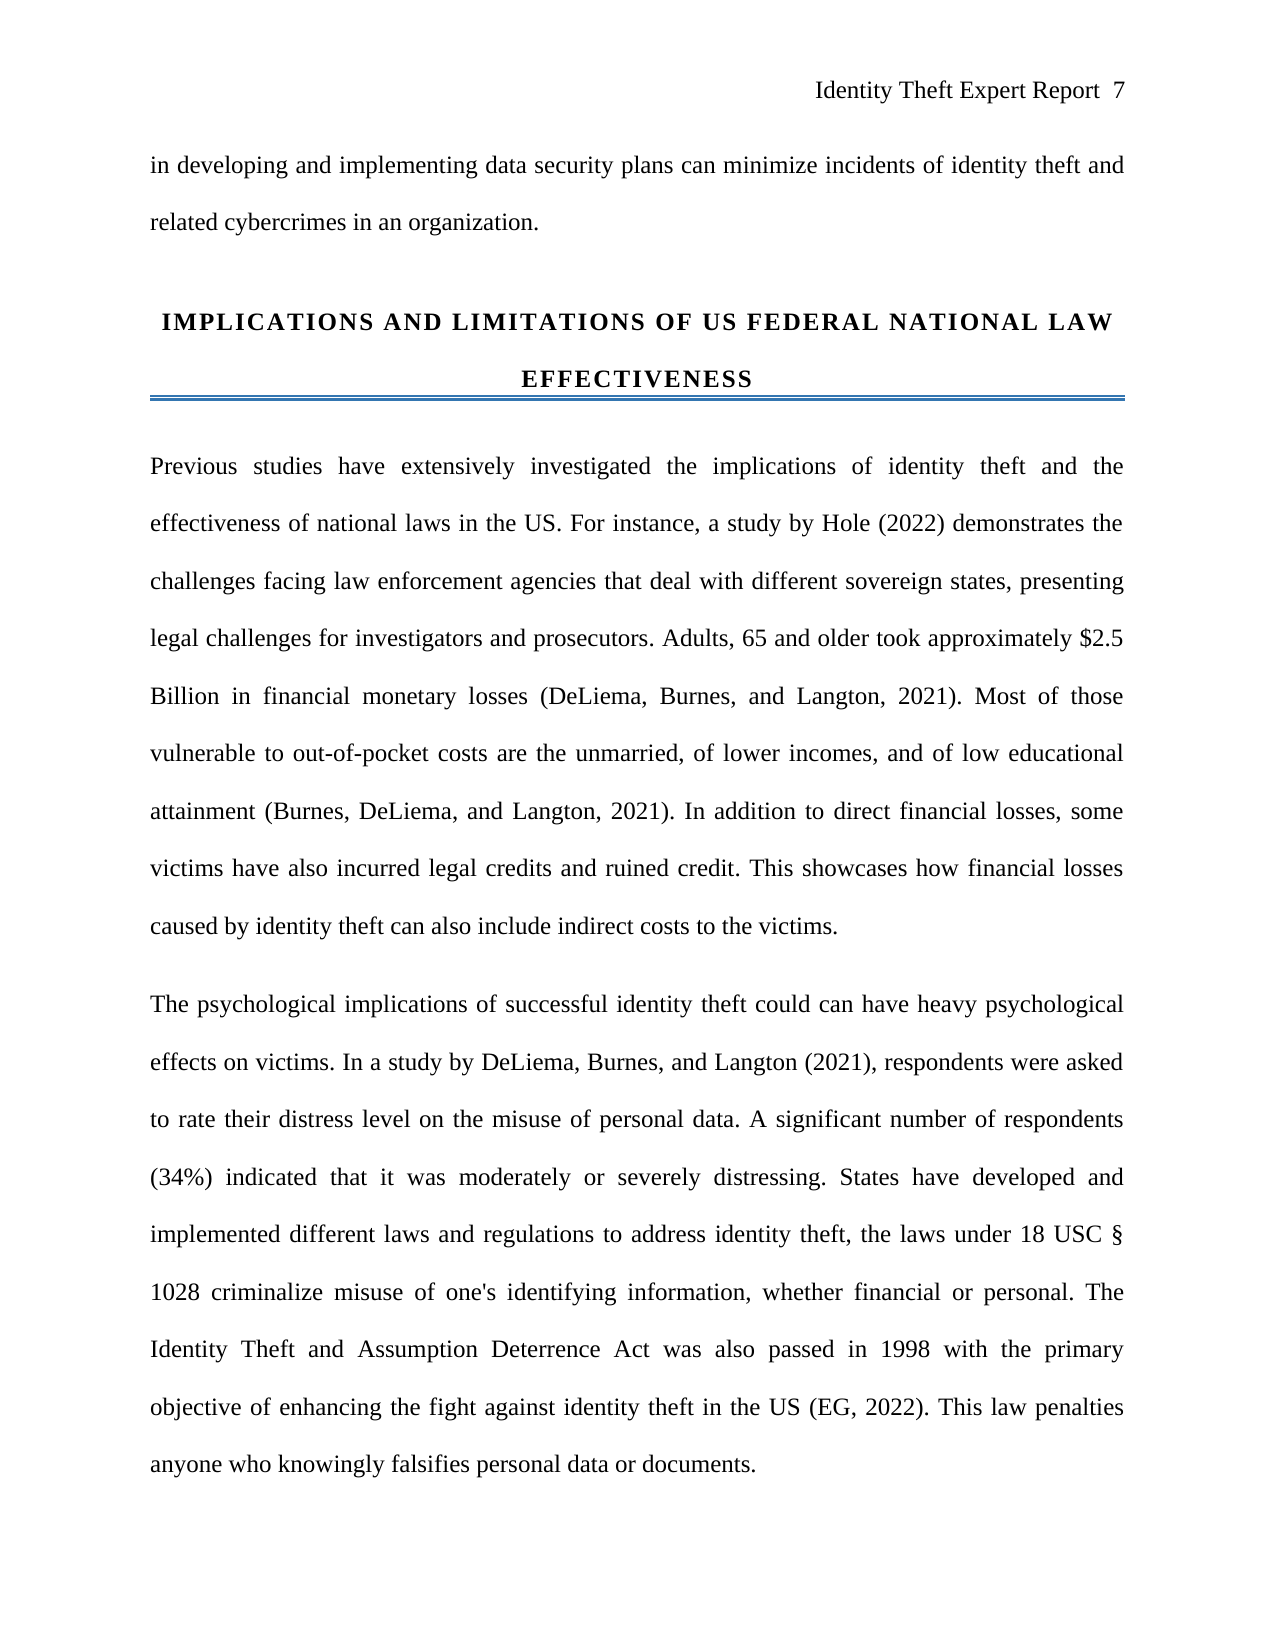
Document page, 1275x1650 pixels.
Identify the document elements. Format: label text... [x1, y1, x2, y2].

text The psychological implications of successful identity theft could can have heavy psychological effects on victims. In a study by DeLiema, Burnes, and Langton (2021), respondents were asked to rate their distress level on the misuse of personal data. A significant number of respondents (34%) indicated that it was moderately or severely distressing. States have developed and implemented different laws and regulations to address identity theft, the laws under 18 USC § 1028 criminalize misuse of one's identifying information, whether financial or personal. The Identity Theft and Assumption Deterrence Act was also passed in 1998 with the primary objective of enhancing the fight against identity theft in the US (EG, 2022). This law penalties anyone who knowingly falsifies personal data or documents. [150, 989, 1125, 1478]
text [150, 150, 1125, 236]
text Previous studies have extensively investigated the implications of identity theft and the effectiveness of national laws in the US. For instance, a study by Hole (2022) demonstrates the challenges facing law enforcement agencies that deal with different sovereign states, presenting legal challenges for investigators and prosecutors. Adults, 65 and older took approximately $2.5 Billion in financial monetary losses (DeLiema, Burnes, and Langton, 2021). Most of those vulnerable to out-of-pocket costs are the unmarried, of lower incomes, and of low educational attainment (Burnes, DeLiema, and Langton, 2021). In addition to direct financial losses, some victims have also incurred legal credits and ruined credit. This showcases how financial losses caused by identity theft can also include indirect costs to the victims. [150, 451, 1125, 939]
subtitle Implications and Limitations of US Federal National Law Effectiveness [150, 307, 1125, 395]
